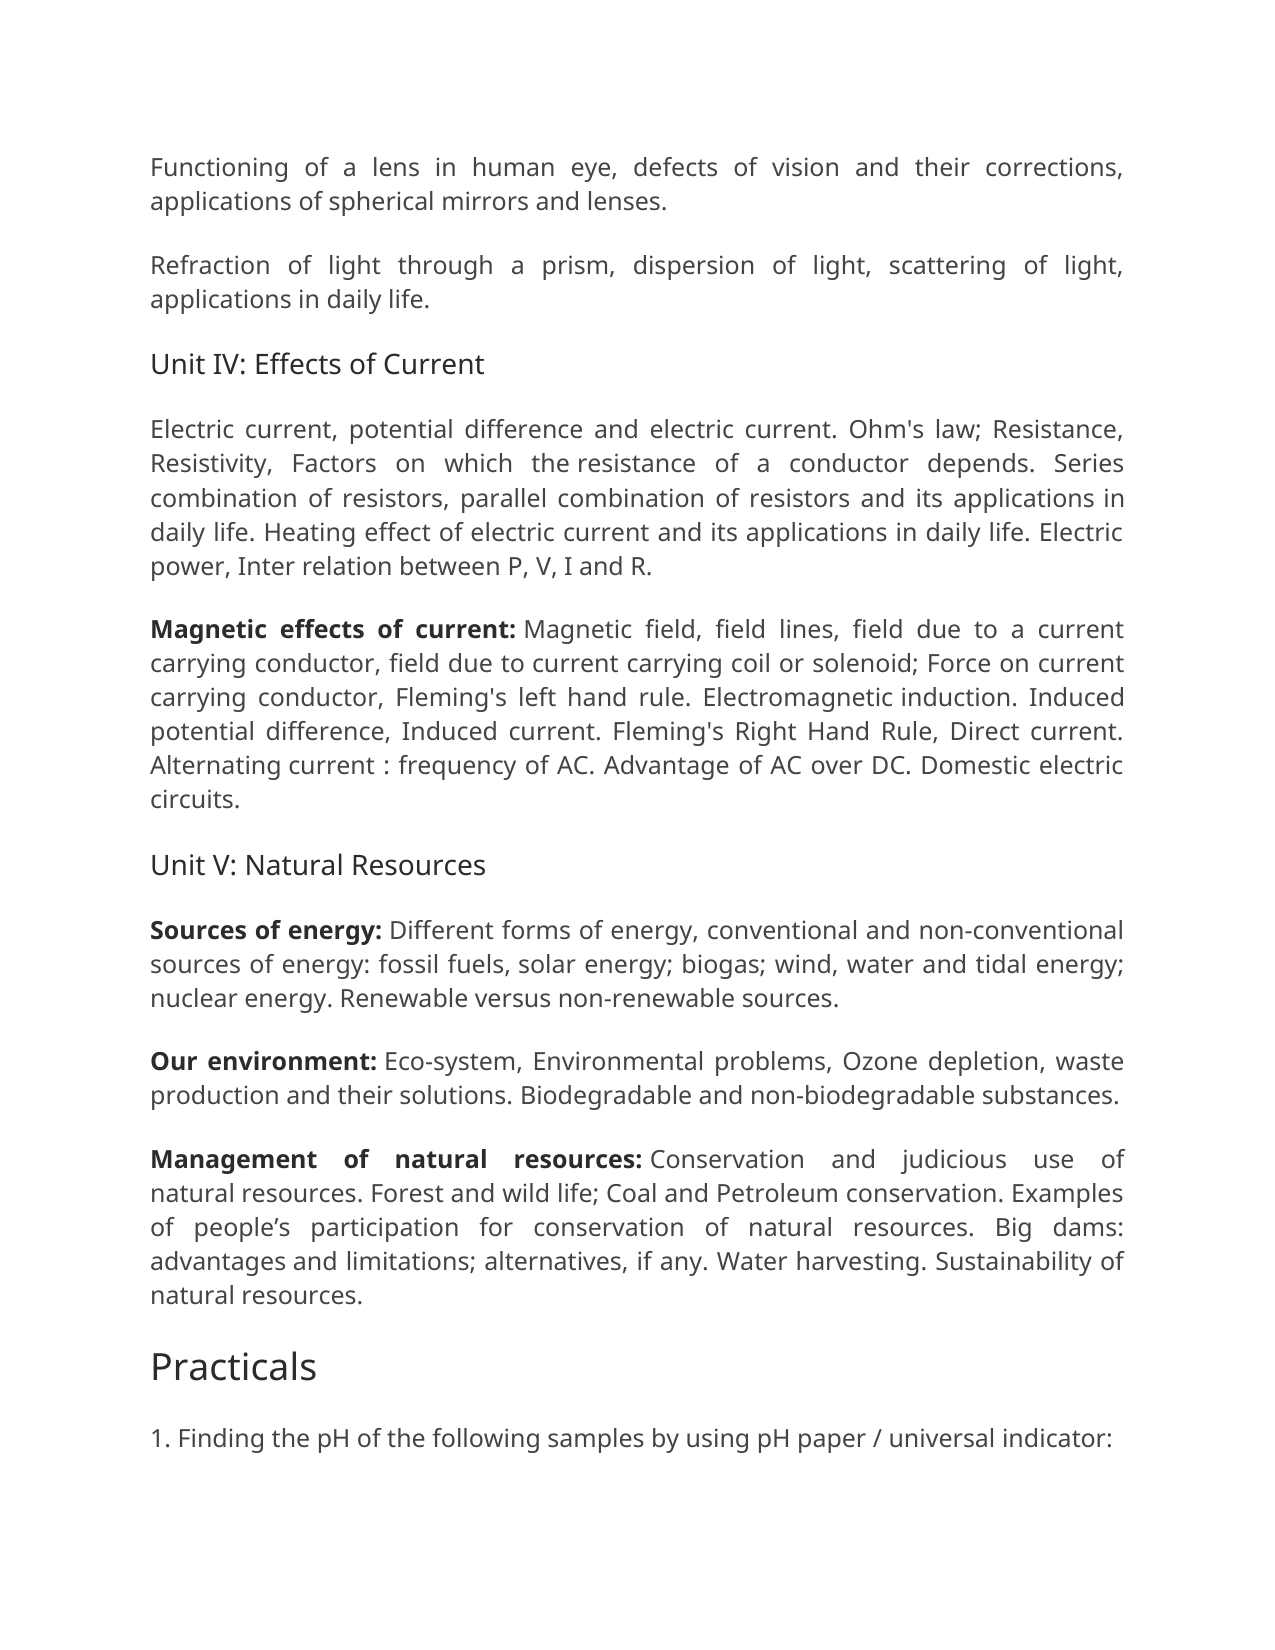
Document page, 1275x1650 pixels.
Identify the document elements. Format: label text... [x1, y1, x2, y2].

text Practicals [150, 1341, 1125, 1392]
text Electric current, potential difference and electric current. Ohm's law; Resistance, Resistivity, Factors on which the resistance of a conductor depends. Series combination of resistors, parallel combination of resistors and its applications in daily life. Heating effect of electric current and its applications in daily life. Electric power, Inter relation between P, V, I and R. [150, 412, 1125, 582]
text Refraction of light through a prism, dispersion of light, scattering of light, applications in daily life. [150, 247, 1125, 315]
text Our environment: Eco-system, Environmental problems, Ozone depletion, waste production and their solutions. Biodegradable and non-biodegradable substances. [150, 1044, 1125, 1112]
text Unit IV: Effects of Current [150, 344, 1125, 383]
text 1. Finding the pH of the following samples by using pH paper / universal indicator: [150, 1421, 1125, 1455]
text Management of natural resources: Conservation and judicious use of natural resources. Forest and wild life; Coal and Petroleum conservation. Examples of people’s participation for conservation of natural resources. Big dams: advantages and limitations; alternatives, if any. Water harvesting. Sustainability of natural resources. [150, 1141, 1125, 1312]
text Unit V: Natural Resources [150, 845, 1125, 883]
text Sources of energy: Different forms of energy, conventional and non-conventional sources of energy: fossil fuels, solar energy; biogas; wind, water and tidal energy; nuclear energy. Renewable versus non-renewable sources. [150, 913, 1125, 1015]
text Functioning of a lens in human eye, defects of vision and their corrections, applications of spherical mirrors and lenses. [150, 150, 1125, 218]
text Magnetic effects of current: Magnetic field, field lines, field due to a current carrying conductor, field due to current carrying coil or solenoid; Force on current carrying conductor, Fleming's left hand rule. Electromagnetic induction. Induced potential difference, Induced current. Fleming's Right Hand Rule, Direct current. Alternating current : frequency of AC. Advantage of AC over DC. Domestic electric circuits. [150, 612, 1125, 816]
